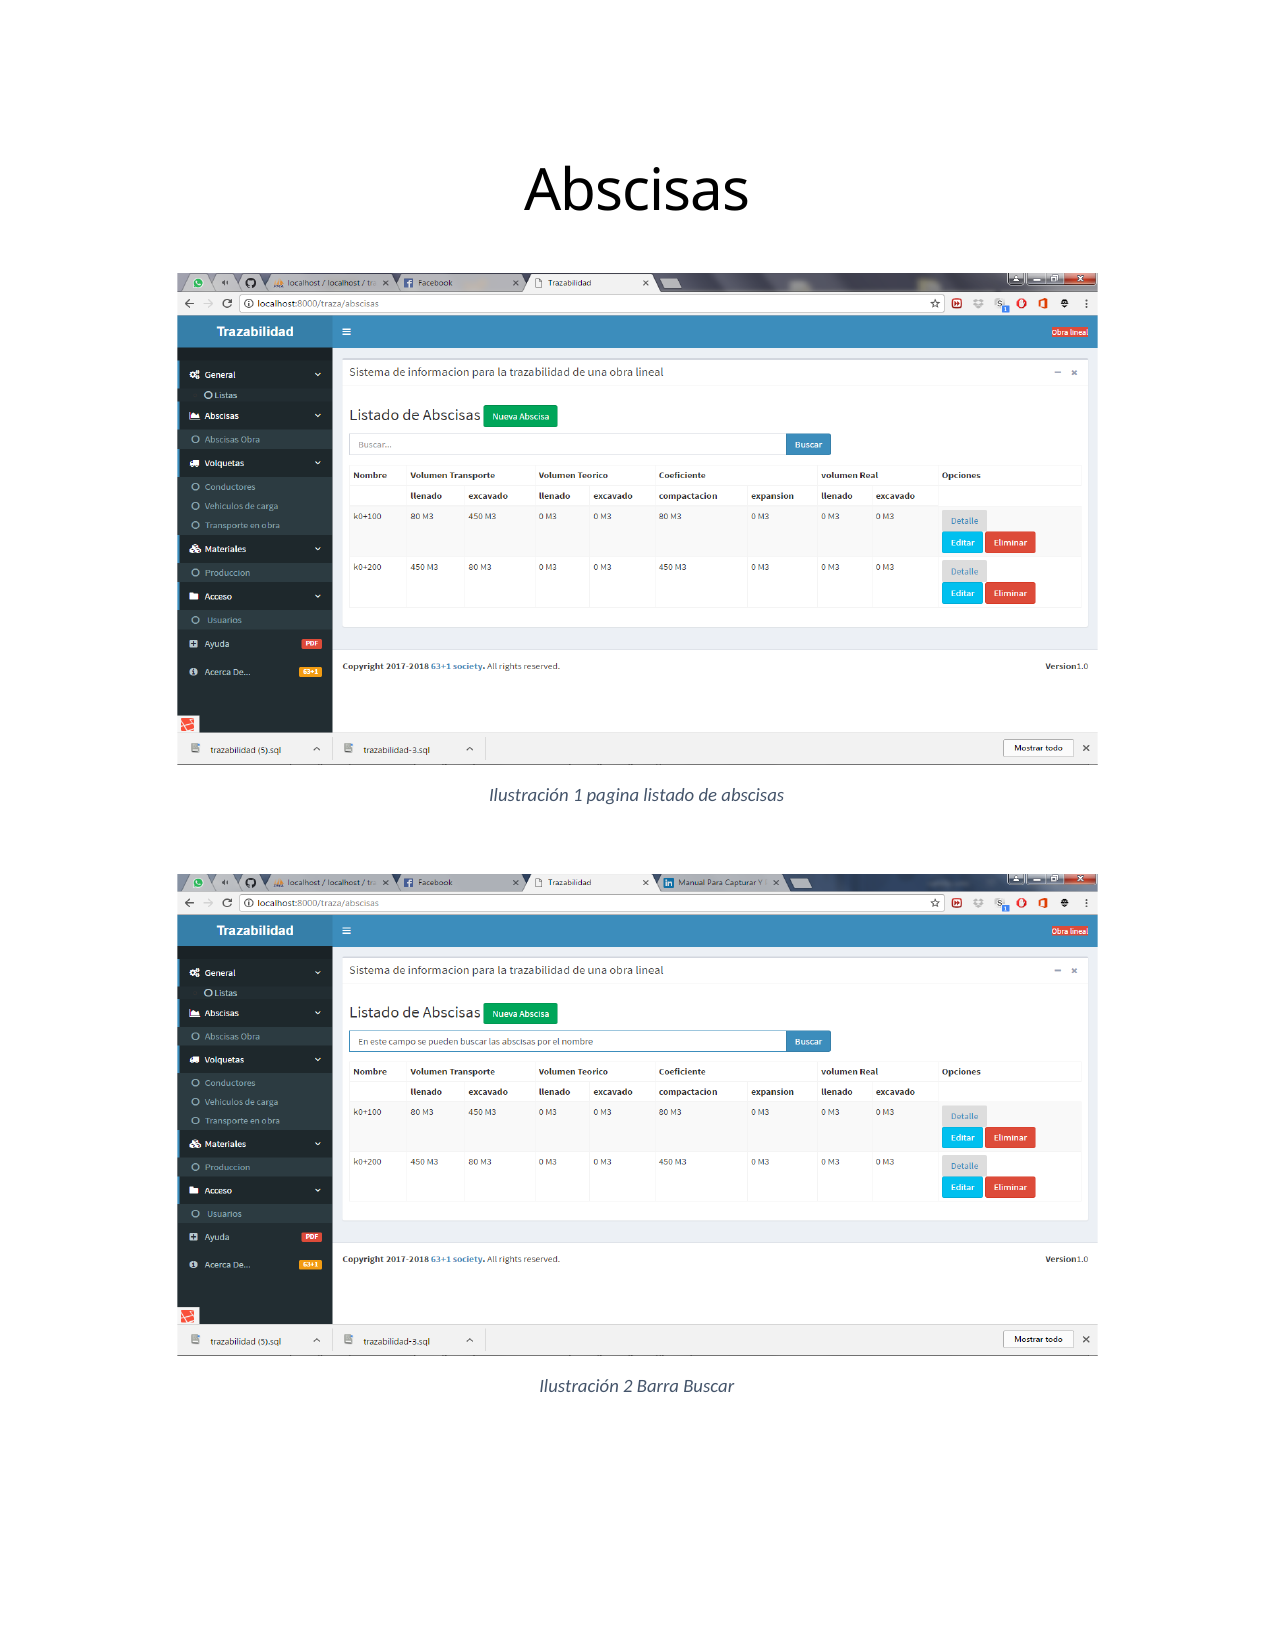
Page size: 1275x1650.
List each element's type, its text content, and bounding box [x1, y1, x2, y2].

picture [177, 874, 1098, 1356]
title Abscisas [177, 148, 1098, 227]
picture [177, 273, 1098, 765]
